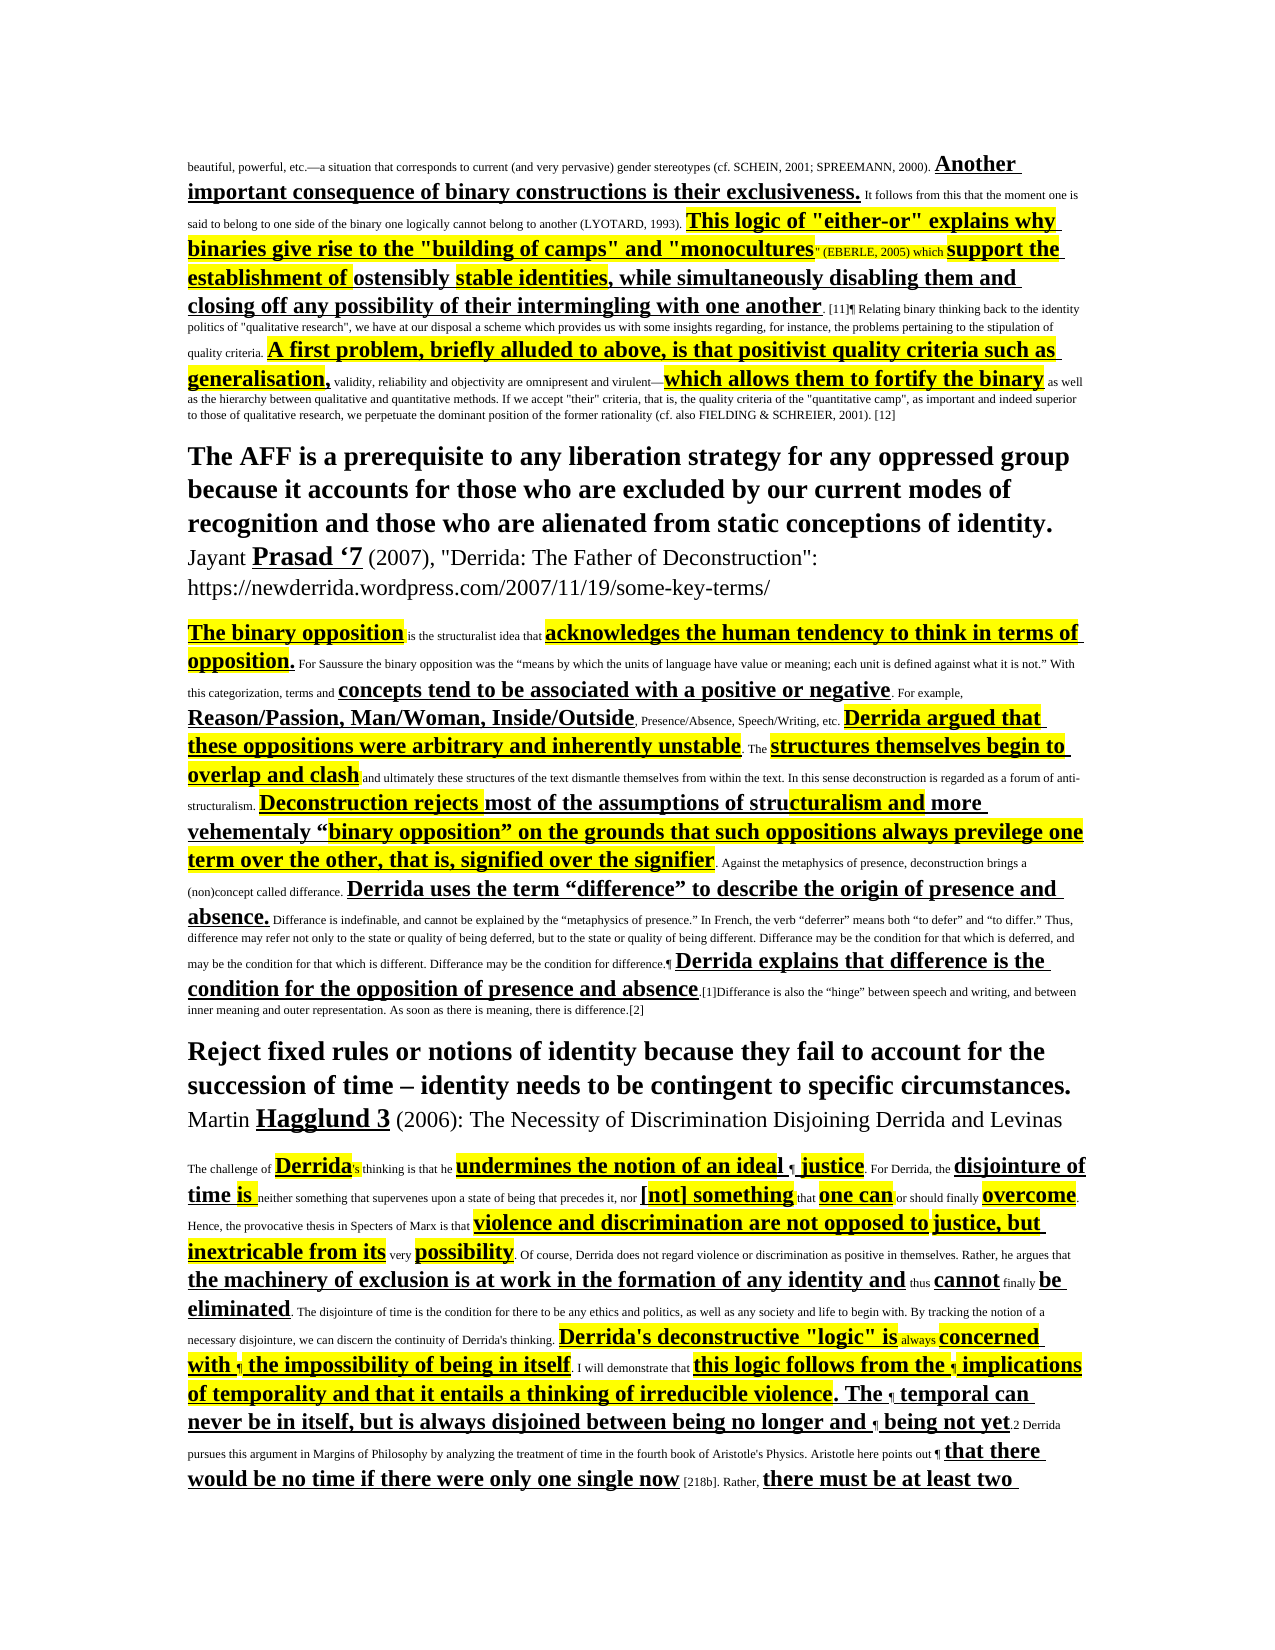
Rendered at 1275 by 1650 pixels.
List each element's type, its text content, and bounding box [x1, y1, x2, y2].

text Jayant Prasad ‘7 (2007), "Derrida: The Father of Deconstruction": https://newderrida.wordpress.com/2007/11/19/some-key-terms/ [187, 540, 1087, 600]
subtitle The AFF is a prerequisite to any liberation strategy for any oppressed group because it accounts for those who are excluded by our current modes of recognition and those who are alienated from static conceptions of identity. [187, 440, 1087, 538]
text The binary opposition is the structuralist idea that acknowledges the human tendency to think in terms of opposition. For Saussure the binary opposition was the “means by which the units of language have value or meaning; each unit is defined against what it is not.” With this categorization, terms and concepts tend to be associated with a positive or negative. For example, Reason/Passion, Man/Woman, Inside/Outside, Presence/Absence, Speech/Writing, etc. Derrida argued that these oppositions were arbitrary and inherently unstable. The structures themselves begin to overlap and clash and ultimately these structures of the text dismantle themselves from within the text. In this sense deconstruction is regarded as a forum of anti-structuralism. Deconstruction rejects most of the assumptions of structuralism and more vehementaly “binary opposition” on the grounds that such oppositions always previlege one term over the other, that is, signified over the signifier. Against the metaphysics of presence, deconstruction brings a (non)concept called differance. Derrida uses the term “difference” to describe the origin of presence and absence. Differance is indefinable, and cannot be explained by the “metaphysics of presence.” In French, the verb “deferrer” means both “to defer” and “to differ.” Thus, difference may refer not only to the state or quality of being deferred, but to the state or quality of being different. Differance may be the condition for that which is deferred, and may be the condition for that which is different. Differance may be the condition for difference.¶ Derrida explains that difference is the condition for the opposition of presence and absence.[1]Differance is also the “hinge” between speech and writing, and between inner meaning and outer representation. As soon as there is meaning, there is difference.[2] [187, 619, 1087, 1017]
text Martin Hagglund 3 (2006): The Necessity of Discrimination Disjoining Derrida and Levinas [187, 1102, 1087, 1133]
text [187, 150, 1087, 422]
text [187, 1152, 1087, 1492]
subtitle Reject fixed rules or notions of identity because they fail to account for the succession of time – identity needs to be contingent to specific circumstances. [187, 1035, 1087, 1100]
